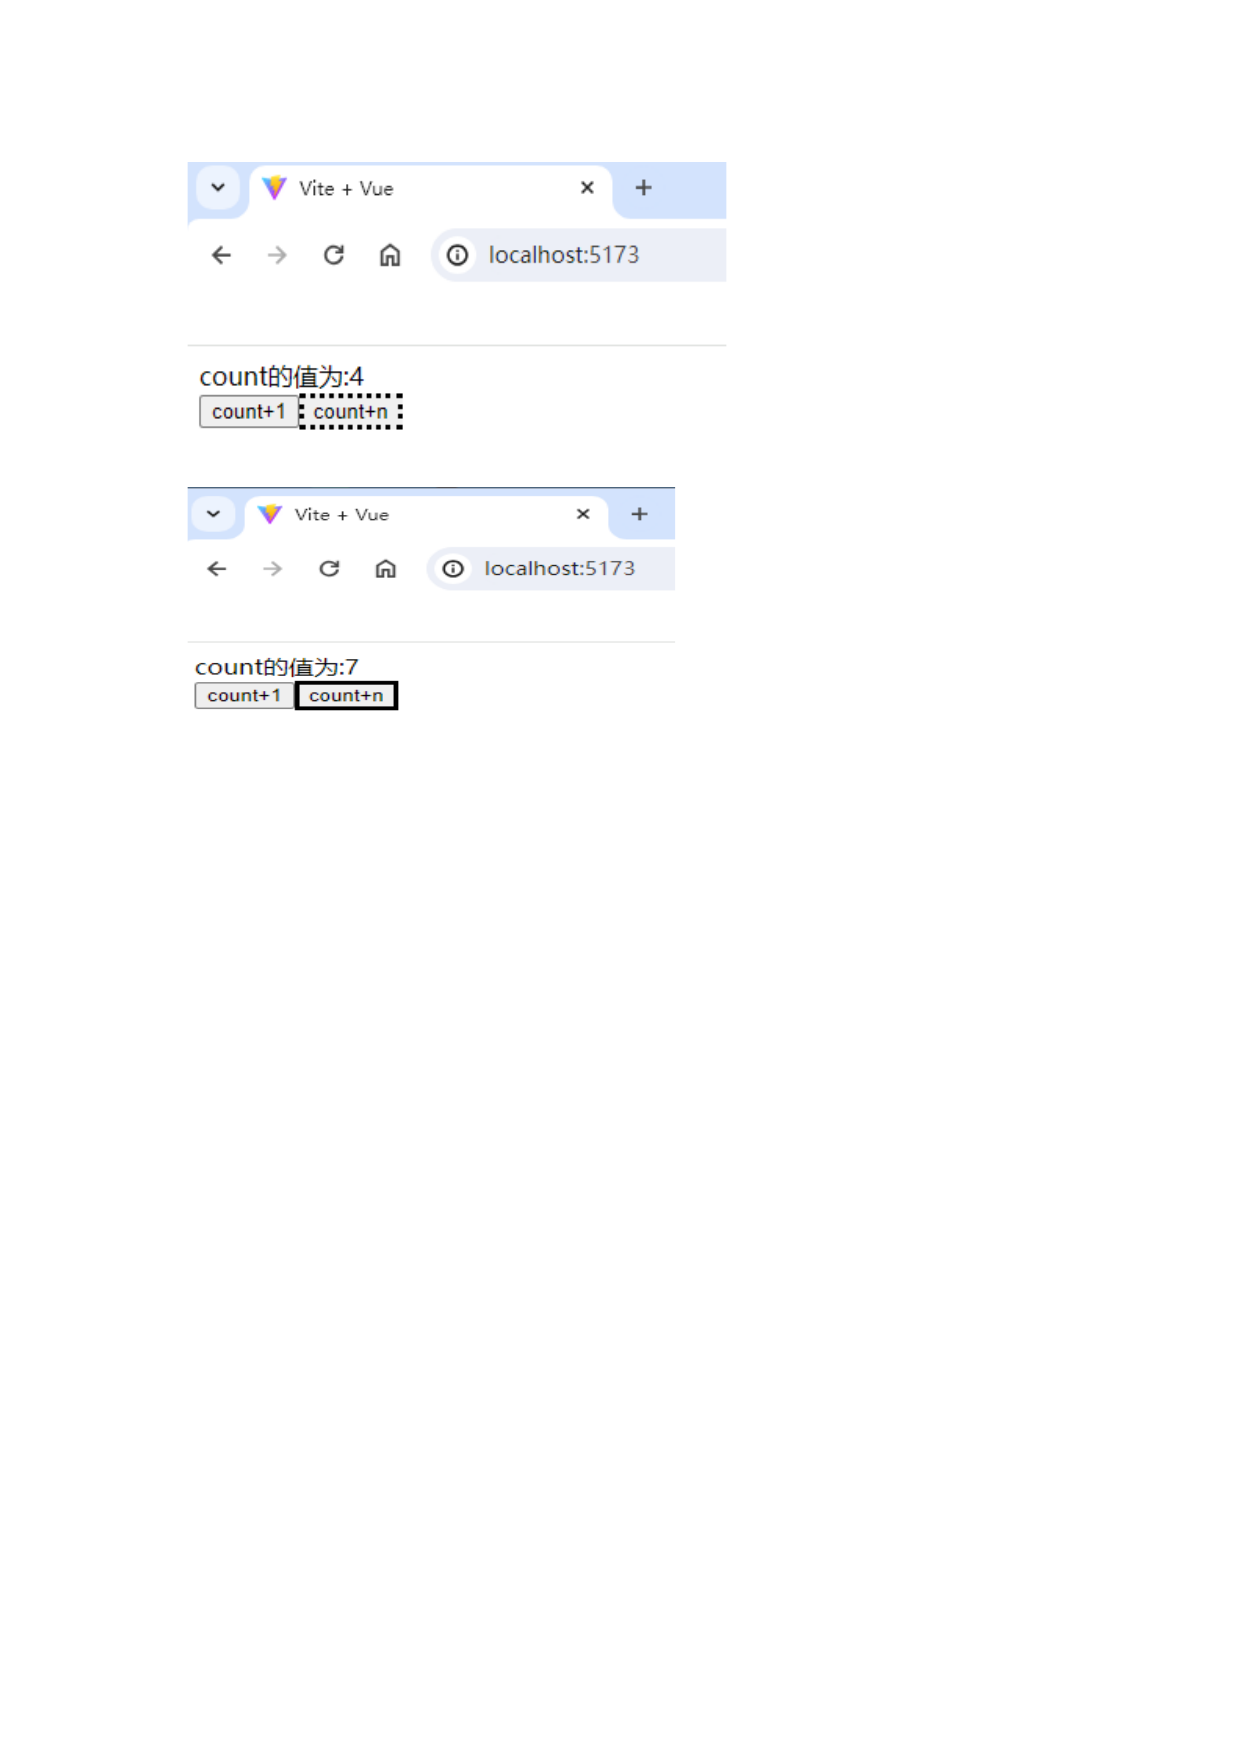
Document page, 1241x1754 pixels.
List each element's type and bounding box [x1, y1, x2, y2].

picture [187, 487, 675, 769]
picture [187, 162, 727, 466]
